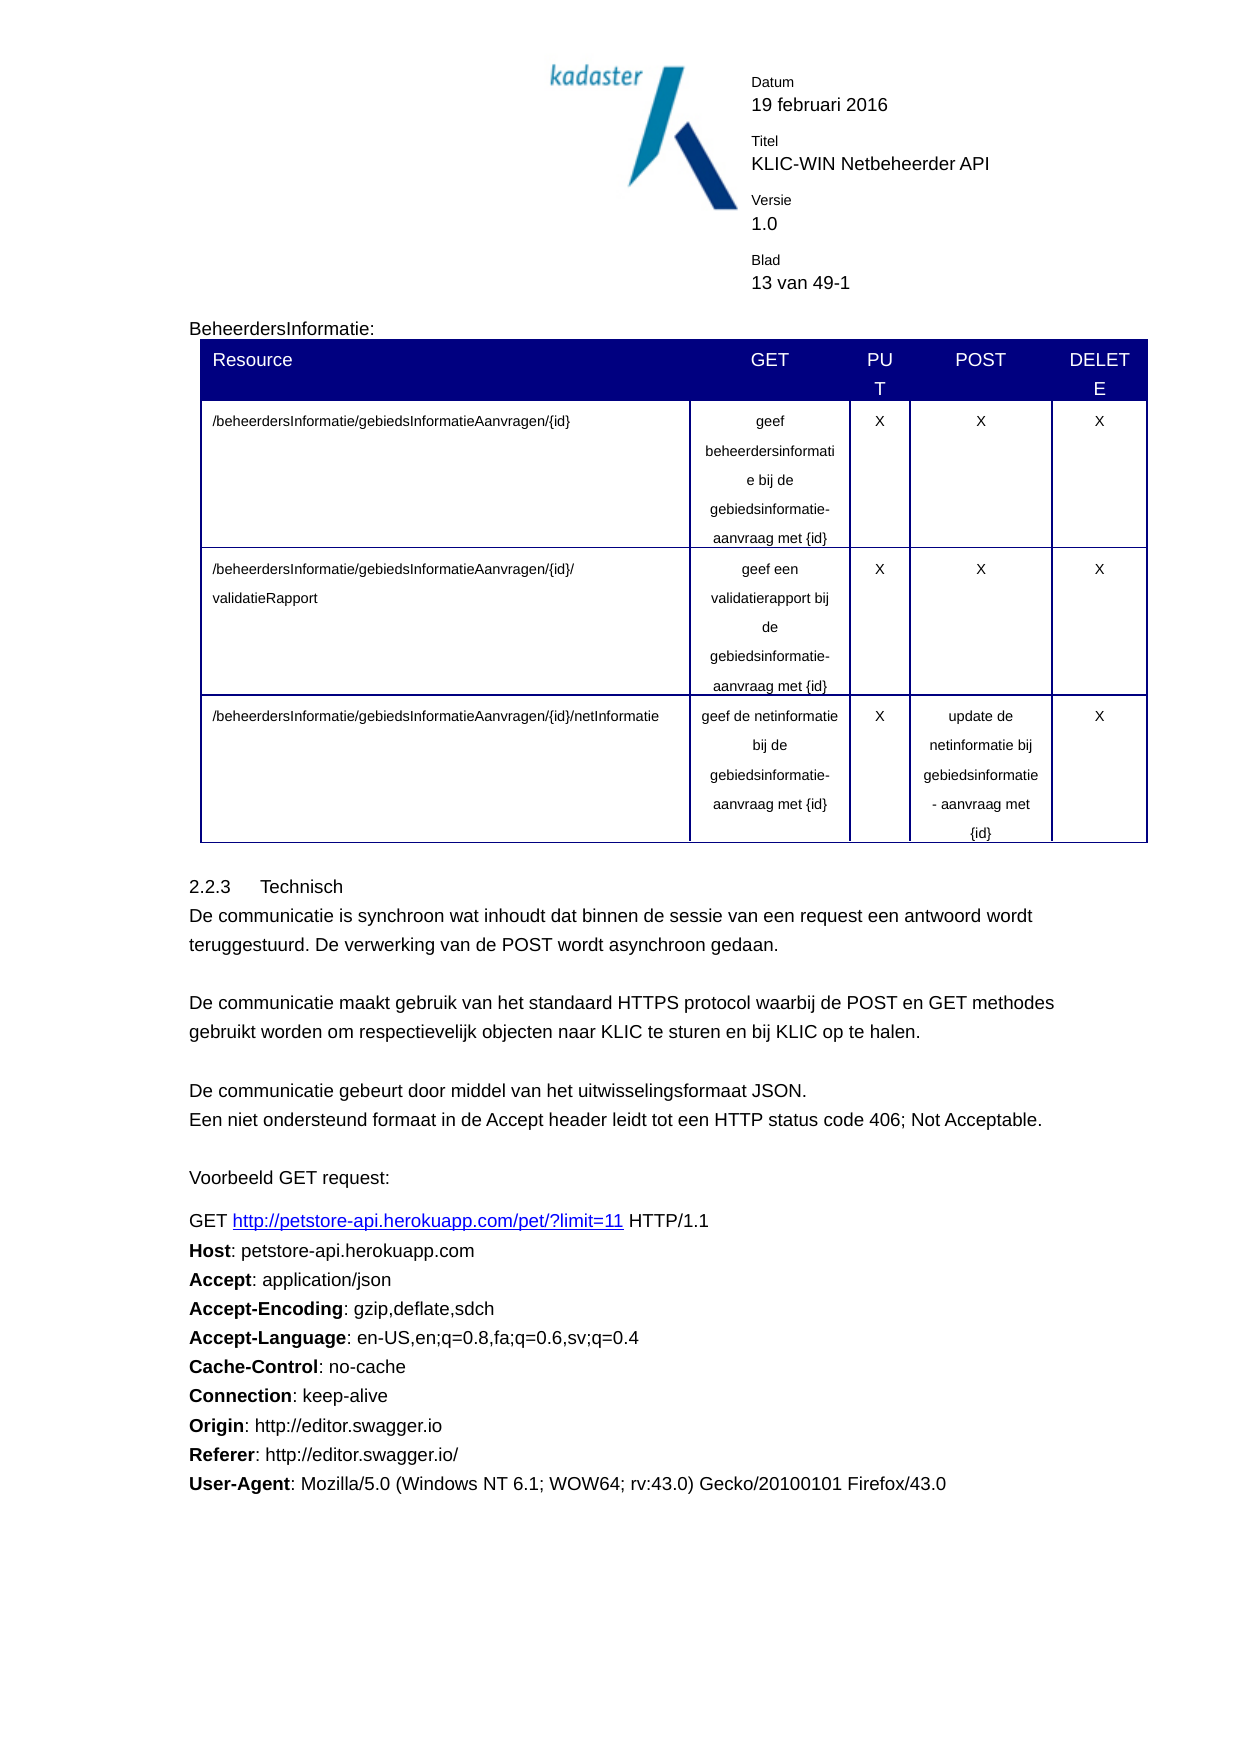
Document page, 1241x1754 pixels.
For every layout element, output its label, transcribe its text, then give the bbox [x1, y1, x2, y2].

text Origin: http://editor.swagger.io [189, 1407, 1104, 1436]
table_cell geef de netinformatie bij de gebiedsinformatie- aanvraag met {id} [691, 696, 849, 841]
table_cell geef beheerdersinformatie bij de gebiedsinformatie- aanvraag met {id} [691, 401, 849, 547]
table_header PUT [851, 341, 909, 399]
text Host: petstore-api.herokuapp.com [189, 1232, 1104, 1261]
table_cell X [851, 548, 909, 694]
table_cell X [1053, 401, 1146, 547]
table_cell geef een validatierapport bij de gebiedsinformatie- aanvraag met {id} [691, 548, 849, 694]
table_cell X [911, 548, 1051, 694]
table_cell X [1053, 696, 1146, 841]
text Voorbeeld GET request: [189, 1159, 1104, 1189]
text Connection: keep-alive [189, 1378, 1104, 1407]
table_cell X [851, 401, 909, 547]
text BeheerdersInformatie: [189, 310, 1104, 339]
table_cell /beheerdersInformatie/gebiedsInformatieAanvragen/{id}/netInformatie [202, 696, 689, 841]
text Accept-Language: en-US,en;q=0.8,fa;q=0.6,sv;q=0.4 [189, 1319, 1104, 1348]
subtitle Technisch [189, 868, 1104, 897]
table_cell X [911, 401, 1051, 547]
table_cell update de netinformatie bij gebiedsinformatie- aanvraag met {id} [911, 696, 1051, 841]
table_header GET [691, 341, 849, 399]
text Cache-Control: no-cache [189, 1348, 1104, 1378]
table_header DELETE [1053, 341, 1146, 399]
text User-Agent: Mozilla/5.0 (Windows NT 6.1; WOW64; rv:43.0) Gecko/20100101 Firefox/43.0 [189, 1465, 1104, 1494]
text De communicatie maakt gebruik van het standaard HTTPS protocol waarbij de POST en GET methodes gebruikt worden om respectievelijk objecten naar KLIC te sturen en bij KLIC op te halen. [189, 984, 1104, 1043]
picture [533, 42, 753, 226]
table_header Resource [202, 341, 689, 399]
text De communicatie is synchroon wat inhoudt dat binnen de sessie van een request een antwoord wordt teruggestuurd. De verwerking van de POST wordt asynchroon gedaan. [189, 897, 1104, 955]
text Een niet ondersteund formaat in de Accept header leidt tot een HTTP status code 406; Not Acceptable. [189, 1101, 1104, 1130]
text De communicatie gebeurt door middel van het uitwisselingsformaat JSON. [189, 1072, 1104, 1101]
text GET http://petstore-api.herokuapp.com/pet/?limit=11 HTTP/1.1 [189, 1210, 1104, 1232]
table_cell /beheerdersInformatie/gebiedsInformatieAanvragen/{id} [202, 401, 689, 547]
table_cell X [851, 696, 909, 841]
text Accept-Encoding: gzip,deflate,sdch [189, 1290, 1104, 1319]
table_cell /beheerdersInformatie/gebiedsInformatieAanvragen/{id}/validatieRapport [202, 548, 689, 694]
table_header POST [911, 341, 1051, 399]
text Accept: application/json [189, 1261, 1104, 1290]
table_cell X [1053, 548, 1146, 694]
text Referer: http://editor.swagger.io/ [189, 1436, 1104, 1465]
